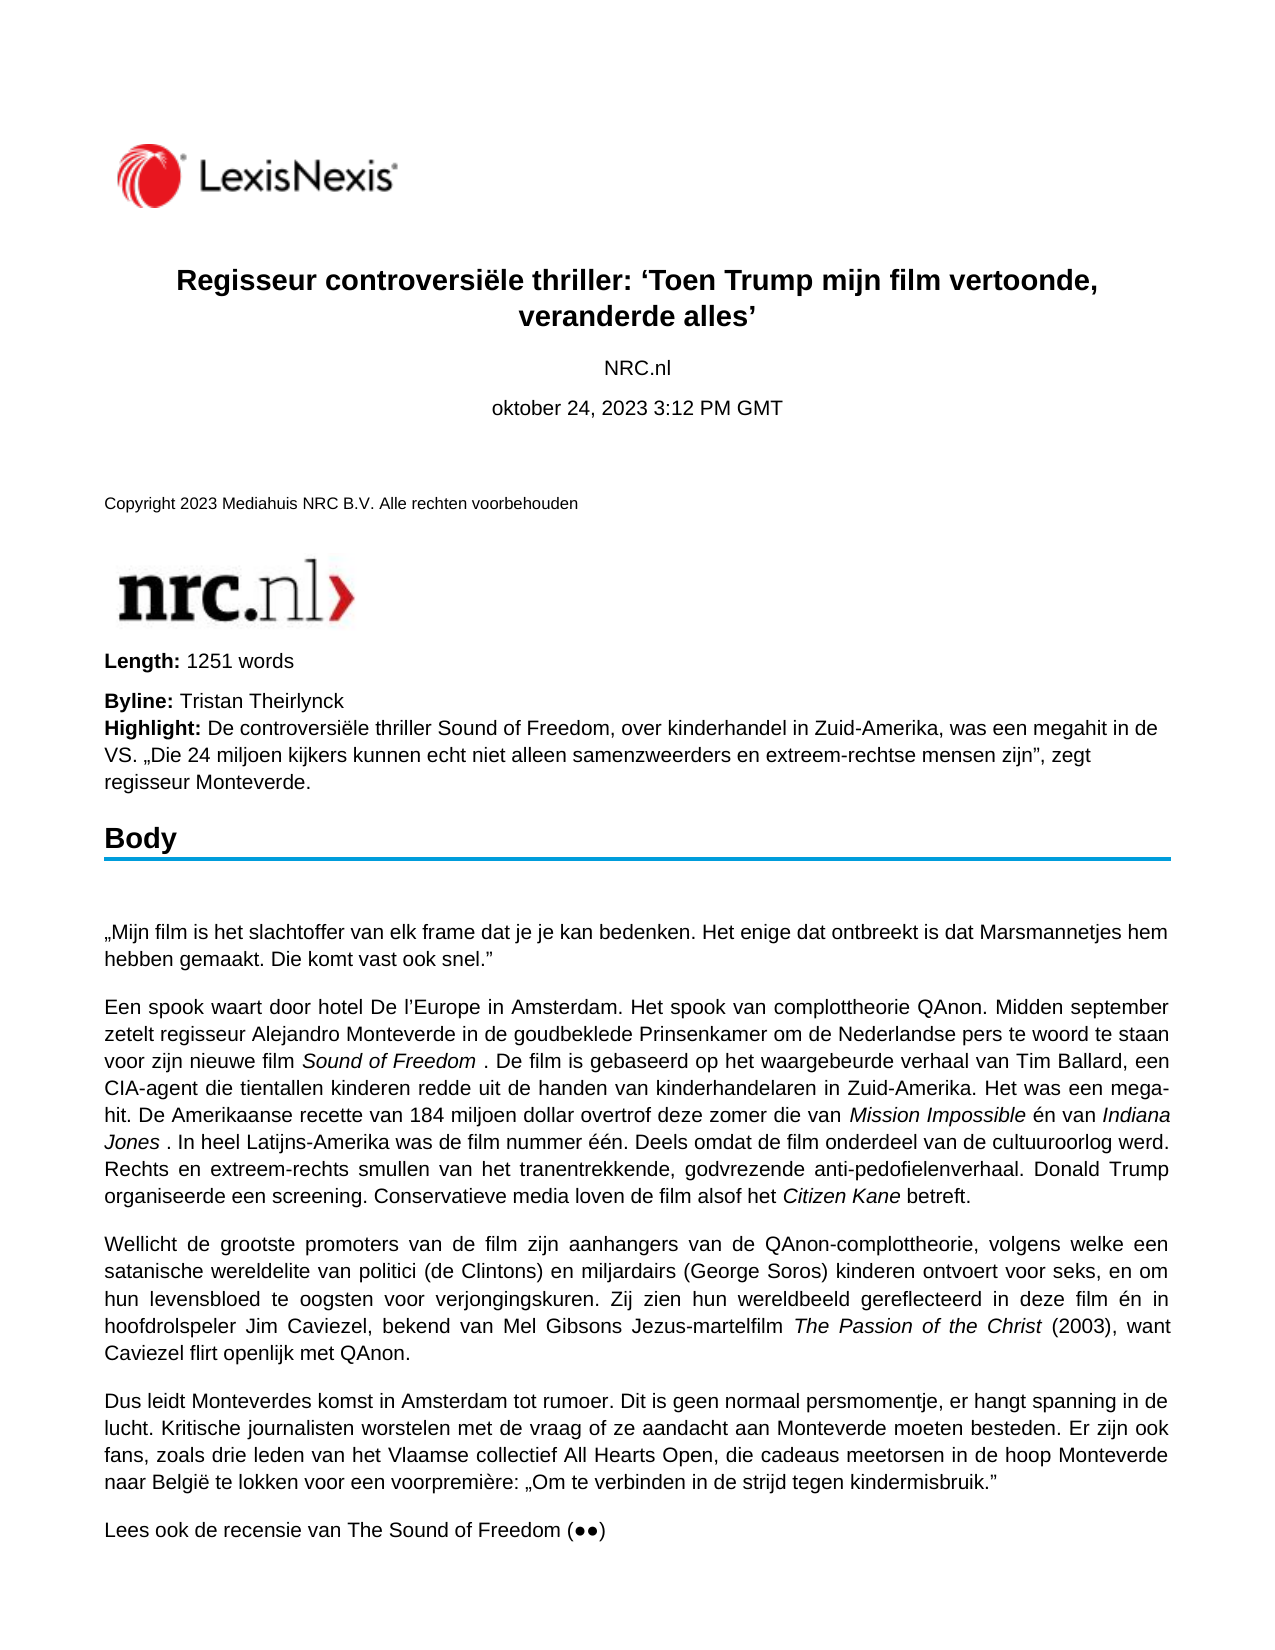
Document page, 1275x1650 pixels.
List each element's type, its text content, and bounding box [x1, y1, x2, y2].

picture [104, 553, 364, 634]
text NRC.nl [104, 353, 1171, 380]
text Copyright 2023 Mediahuis NRC B.V. Alle rechten voorbehouden [104, 461, 1171, 513]
text Body [104, 819, 1171, 854]
subtitle Regisseur controversiële thriller: ‘Toen Trump mijn film vertoonde, veranderde alles’ [104, 261, 1171, 332]
text Byline: Tristan Theirlynck [104, 686, 1171, 713]
text Wellicht de grootste promoters van de film zijn aanhangers van de QAnon-complottheorie, volgens welke een satanische wereldelite van politici (de Clintons) en miljardairs (George Soros) kinderen ontvoert voor seks, en om hun levensbloed te oogsten voor verjongingskuren. Zij zien hun wereldbeeld gereflecteerd in deze film én in hoofdrolspeler Jim Caviezel, bekend van Mel Gibsons Jezus-martelfilm The Passion of the Christ (2003), want Caviezel flirt openlijk met QAnon. [104, 1229, 1171, 1364]
picture [104, 144, 412, 208]
text Length: 1251 words [104, 646, 1171, 673]
text „Mijn film is het slachtoffer van elk frame dat je je kan bedenken. Het enige dat ontbreekt is dat Marsmannetjes hem hebben gemaakt. Die komt vast ook snel.” [104, 917, 1171, 971]
text oktober 24, 2023 3:12 PM GMT [104, 393, 1171, 420]
text Dus leidt Monteverdes komst in Amsterdam tot rumoer. Dit is geen normaal persmomentje, er hangt spanning in de lucht. Kritische journalisten worstelen met de vraag of ze aandacht aan Monteverde moeten besteden. Er zijn ook fans, zoals drie leden van het Vlaamse collectief All Hearts Open, die cadeaus meetorsen in de hoop Monteverde naar België te lokken voor een voorpremière: „Om te verbinden in de strijd tegen kindermisbruik.” [104, 1385, 1171, 1494]
text Highlight: De controversiële thriller Sound of Freedom, over kinderhandel in Zuid-Amerika, was een megahit in de VS. „Die 24 miljoen kijkers kunnen echt niet alleen samenzweerders en extreem-rechtse mensen zijn”, zegt regisseur Monteverde. [104, 713, 1171, 794]
text Een spook waart door hotel De l’Europe in Amsterdam. Het spook van complottheorie QAnon. Midden september zetelt regisseur Alejandro Monteverde in de goudbeklede Prinsenkamer om de Nederlandse pers te woord te staan voor zijn nieuwe film Sound of Freedom . De film is gebaseerd op het waargebeurde verhaal van Tim Ballard, een CIA-agent die tientallen kinderen redde uit de handen van kinderhandelaren in Zuid-Amerika. Het was een mega-hit. De Amerikaanse recette van 184 miljoen dollar overtrof deze zomer die van Mission Impossible én van Indiana Jones . In heel Latijns-Amerika was de film nummer één. Deels omdat de film onderdeel van de cultuuroorlog werd. Rechts en extreem-rechts smullen van het tranentrekkende, godvrezende anti-pedofielenverhaal. Donald Trump organiseerde een screening. Conservatieve media loven de film alsof het Citizen Kane betreft. [104, 992, 1171, 1208]
text Lees ook de recensie van The Sound of Freedom (●●) [104, 1514, 1171, 1542]
